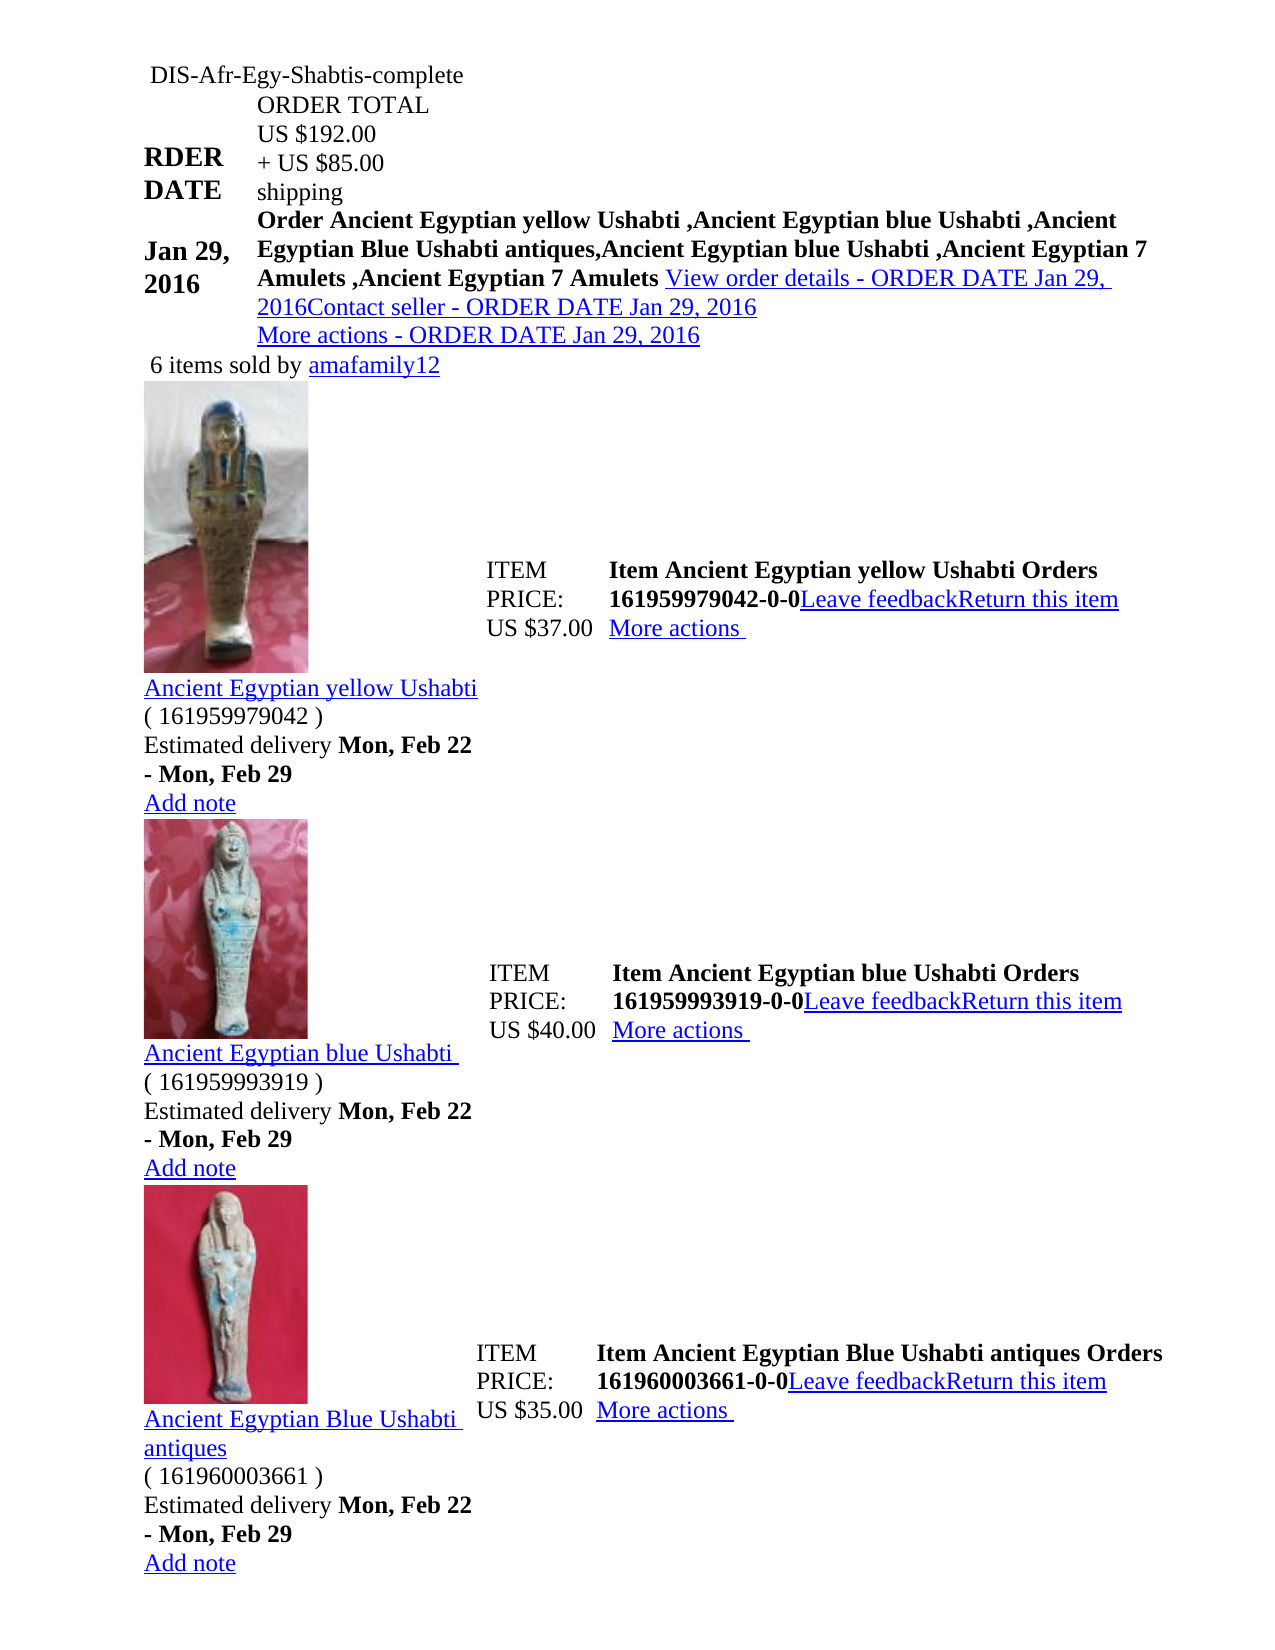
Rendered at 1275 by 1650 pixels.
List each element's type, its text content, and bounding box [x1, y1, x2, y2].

text DIS-Afr-Egy-Shabtis-complete [150, 60, 1215, 89]
table_header ORDER TOTAL US $192.00 + US $85.00 shipping Order Ancient Egyptian yellow Ushabti ,Ancient Egyptian blue Ushabti ,Ancient Egyptian Blue Ushabti antiques,Ancient Egyptian blue Ushabti ,Ancient Egyptian 7 Amulets ,Ancient Egyptian 7 Amulets View order details - ORDER DATE Jan 29, 2016Contact seller - ORDER DATE Jan 29, 2016 More actions - ORDER DATE Jan 29, 2016 [255, 89, 1220, 351]
table_header Ancient Egyptian yellow Ushabti ( 161959979042 ) Estimated delivery Mon, Feb 22 - Mon, Feb 29 Add note [142, 379, 484, 818]
picture [143, 819, 308, 1039]
text 6 items sold by amafamily12 [150, 351, 1215, 379]
table_header RDER DATE Jan 29, 2016 [142, 89, 255, 351]
table_header ITEM PRICE: US $35.00 [474, 1184, 595, 1578]
table_header ITEM PRICE: US $37.00 [485, 379, 607, 818]
table_header Item Ancient Egyptian Blue Ushabti antiques Orders 161960003661-0-0Leave feedbackReturn this item More actions [595, 1184, 1220, 1578]
picture [143, 1185, 308, 1404]
table_header Item Ancient Egyptian blue Ushabti Orders 161959993919-0-0Leave feedbackReturn this item More actions [610, 818, 1220, 1183]
table_header Ancient Egyptian blue Ushabti ( 161959993919 ) Estimated delivery Mon, Feb 22 - Mon, Feb 29 Add note [142, 818, 487, 1183]
table_header Item Ancient Egyptian yellow Ushabti Orders 161959979042-0-0Leave feedbackReturn this item More actions [607, 379, 1220, 818]
table_header Ancient Egyptian Blue Ushabti antiques ( 161960003661 ) Estimated delivery Mon, Feb 22 - Mon, Feb 29 Add note [142, 1184, 474, 1578]
table_header ITEM PRICE: US $40.00 [487, 818, 610, 1183]
picture [143, 381, 309, 673]
